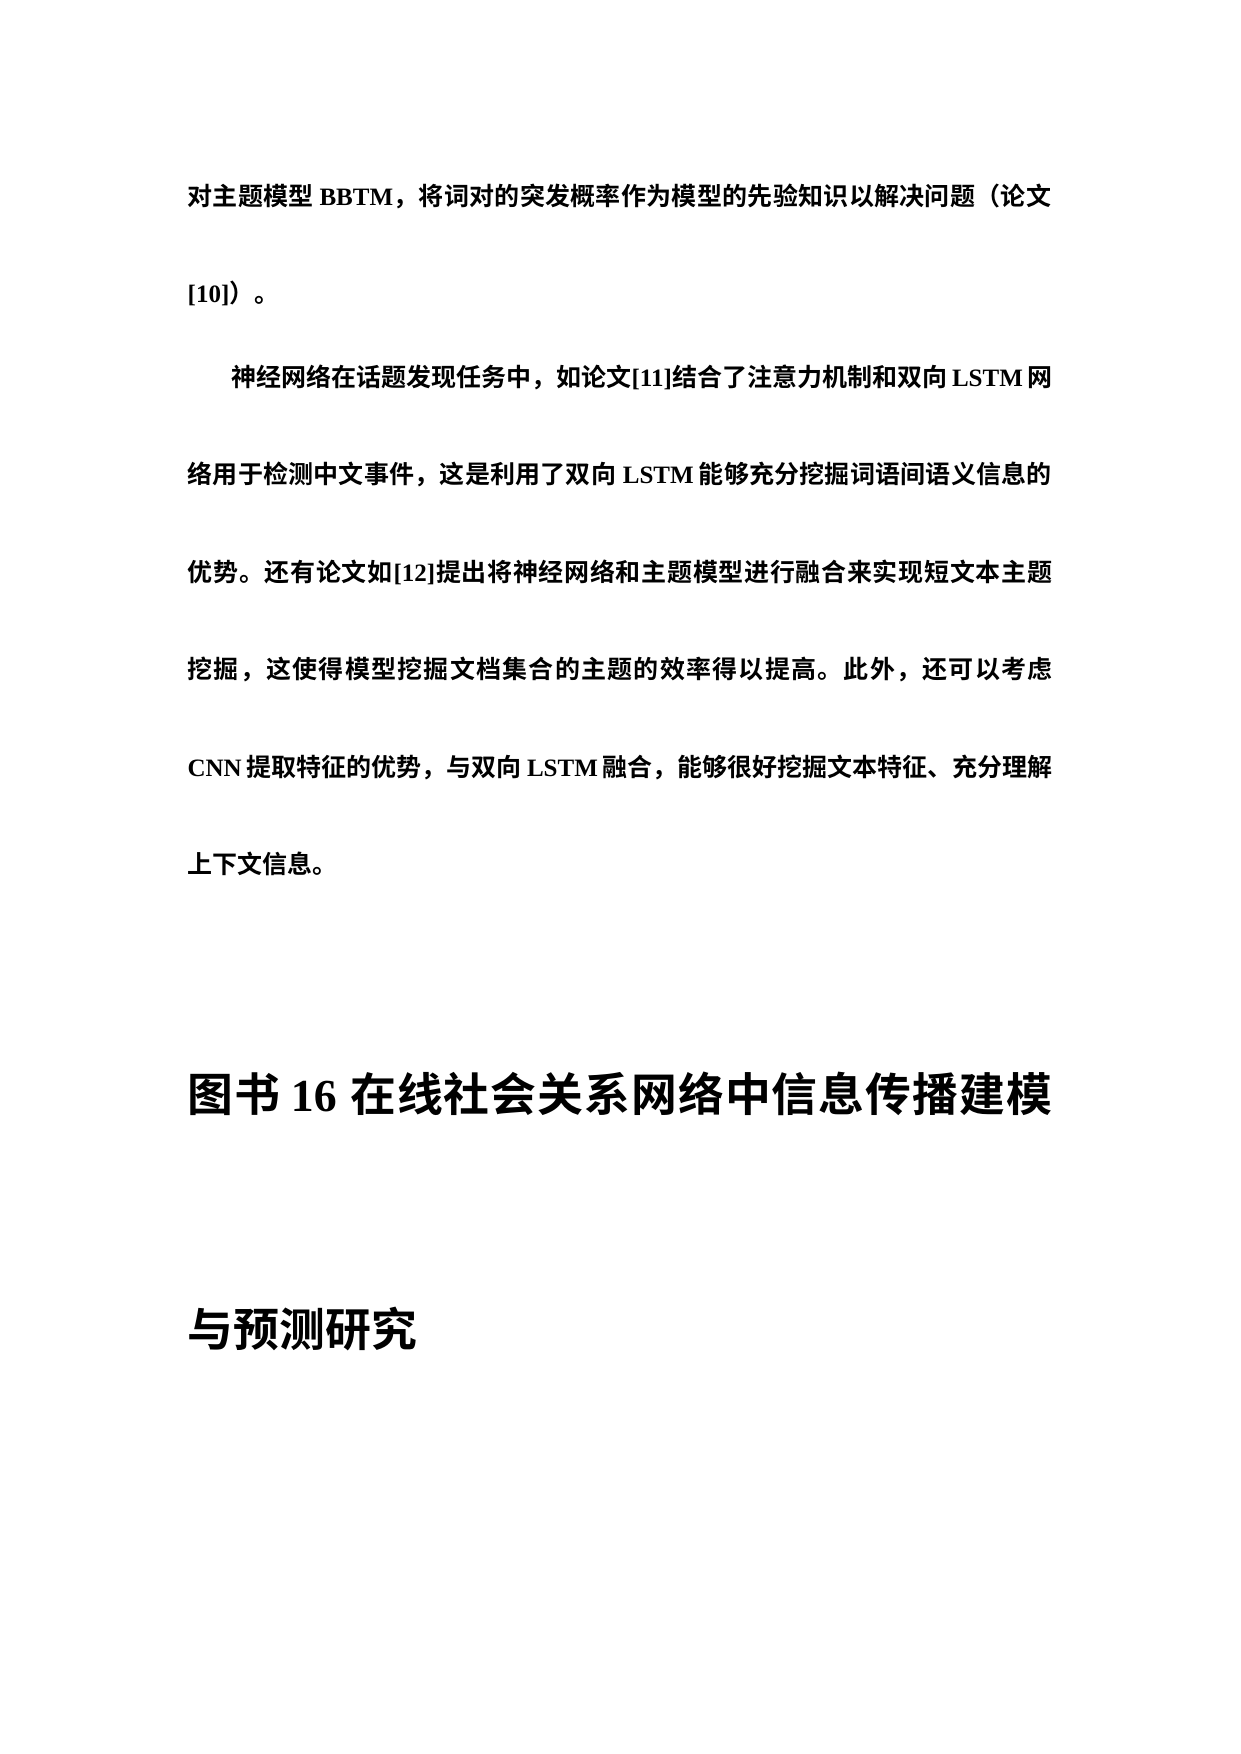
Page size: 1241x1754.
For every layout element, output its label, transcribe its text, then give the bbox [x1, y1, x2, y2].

text 神经网络在话题发现任务中，如论文[11]结合了注意力机制和双向LSTM网络用于检测中文事件，这是利用了双向LSTM能够充分挖掘词语间语义信息的优势。还有论文如[12]提出将神经网络和主题模型进行融合来实现短文本主题挖掘，这使得模型挖掘文档集合的主题的效率得以提高。此外，还可以考虑CNN提取特征的优势，与双向LSTM融合，能够很好挖掘文本特征、充分理解上下文信息。 [187, 343, 1053, 895]
subtitle 图书16 在线社会关系网络中信息传播建模与预测研究 [187, 1042, 1053, 1375]
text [187, 162, 1053, 324]
